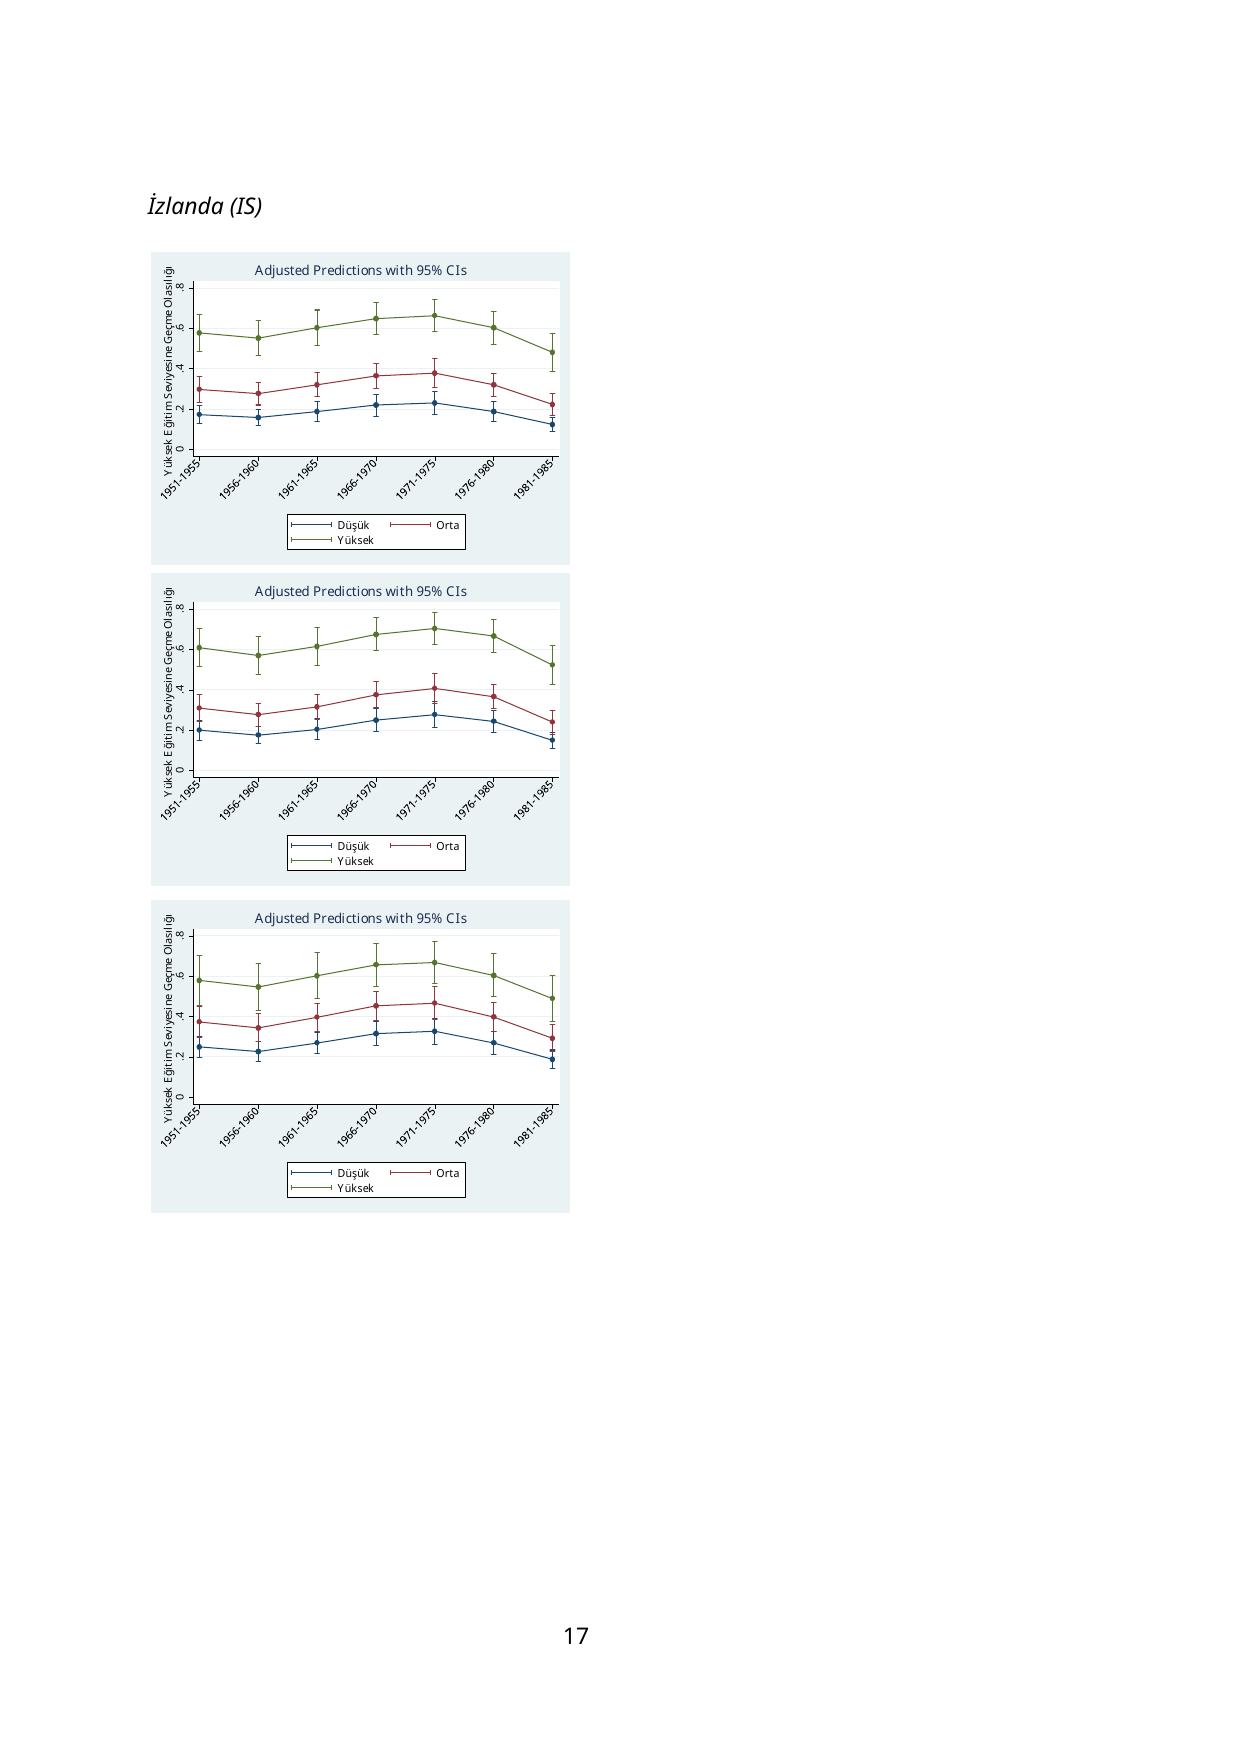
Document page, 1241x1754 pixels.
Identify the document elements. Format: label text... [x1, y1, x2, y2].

text İzlanda (IS) [148, 190, 1004, 221]
